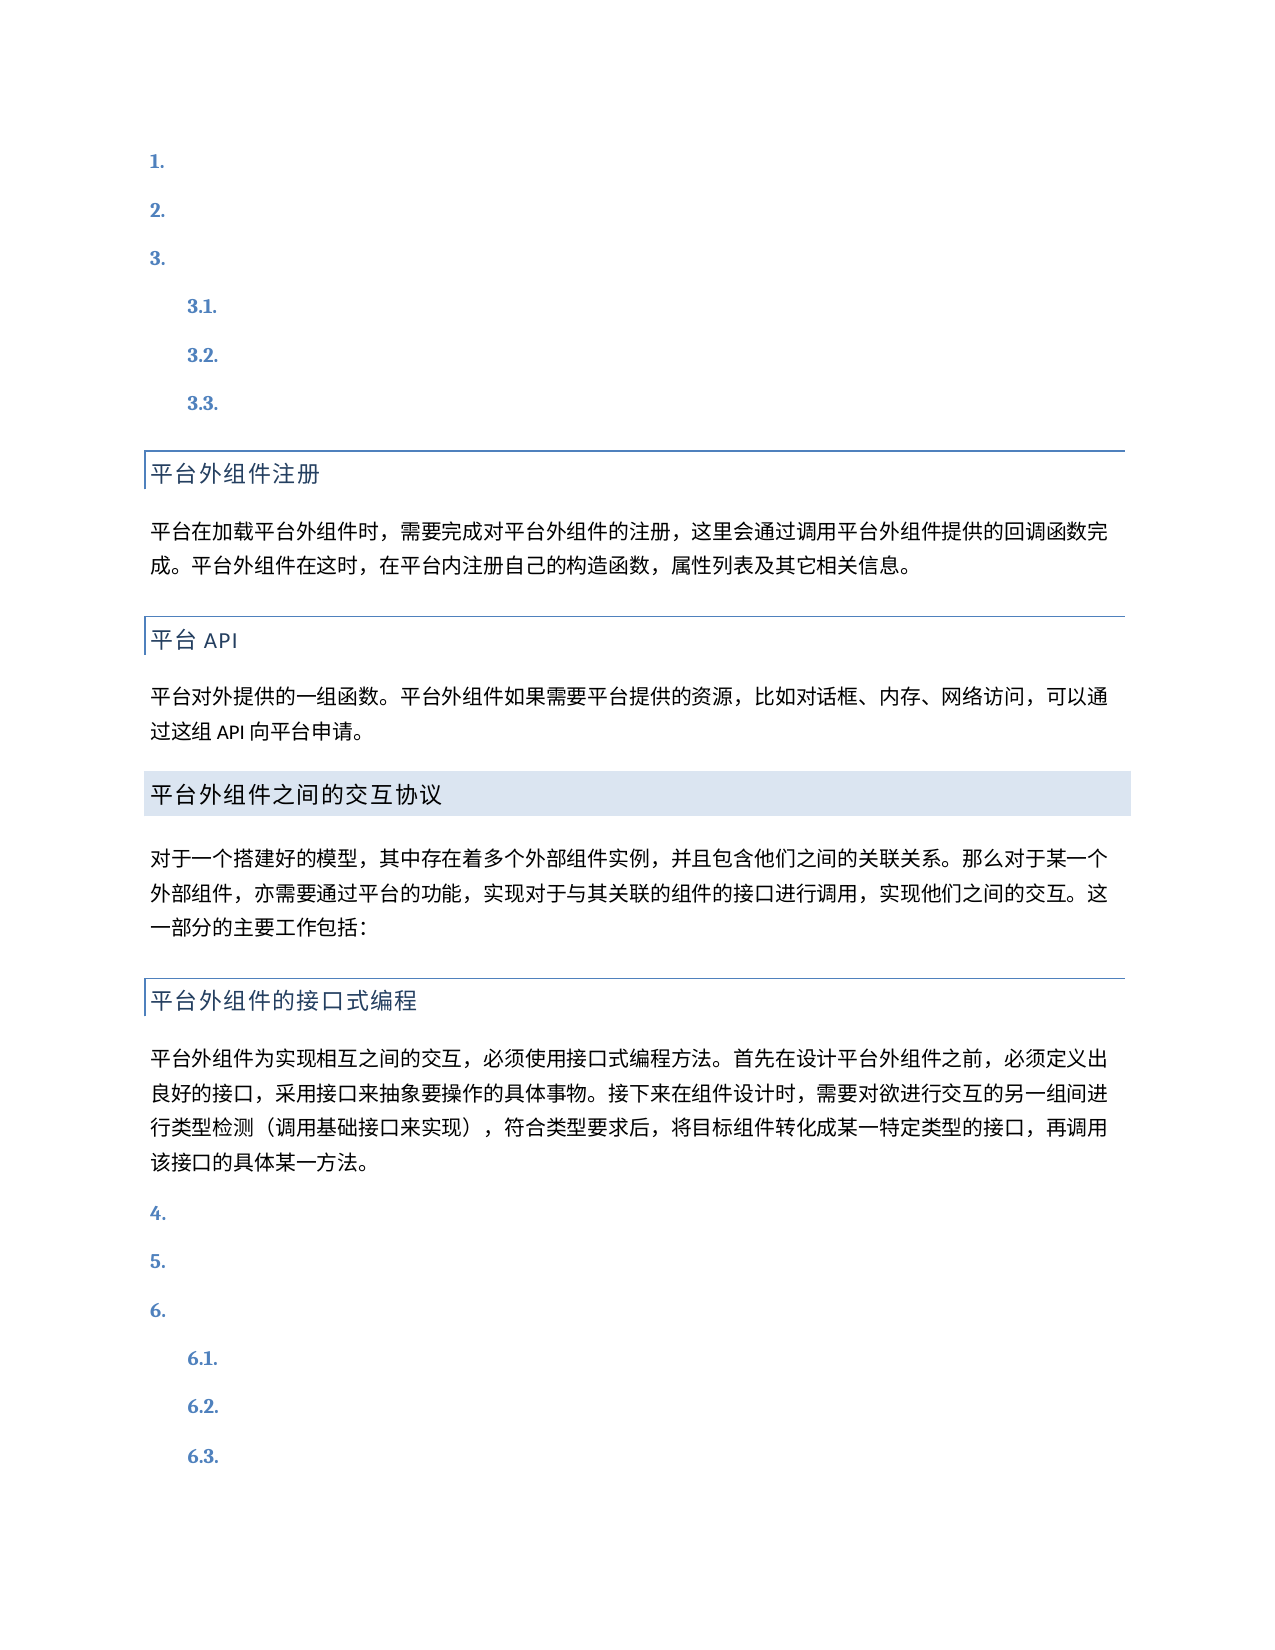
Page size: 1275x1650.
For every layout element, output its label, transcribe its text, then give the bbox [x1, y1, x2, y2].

subtitle 平台外组件注册 [146, 452, 1125, 489]
text 平台外组件为实现相互之间的交互，必须使用接口式编程方法。首先在设计平台外组件之前，必须定义出良好的接口，采用接口来抽象要操作的具体事物。接下来在组件设计时，需要对欲进行交互的另一组间进行类型检测（调用基础接口来实现），符合类型要求后，将目标组件转化成某一特定类型的接口，再调用该接口的具体某一方法。 [150, 1042, 1125, 1176]
text 平台在加载平台外组件时，需要完成对平台外组件的注册，这里会通过调用平台外组件提供的回调函数完成。平台外组件在这时，在平台内注册自己的构造函数，属性列表及其它相关信息。 [150, 515, 1125, 580]
subtitle 平台外组件的接口式编程 [146, 979, 1125, 1016]
text 对于一个搭建好的模型，其中存在着多个外部组件实例，并且包含他们之间的关联关系。那么对于某一个外部组件，亦需要通过平台的功能，实现对于与其关联的组件的接口进行调用，实现他们之间的交互。这一部分的主要工作包括： [150, 842, 1125, 942]
subtitle 平台API [146, 617, 1125, 655]
text 平台对外提供的一组函数。平台外组件如果需要平台提供的资源，比如对话框、内存、网络访问，可以通过这组API向平台申请。 [150, 680, 1125, 745]
subtitle 平台外组件之间的交互协议 [150, 777, 1125, 810]
